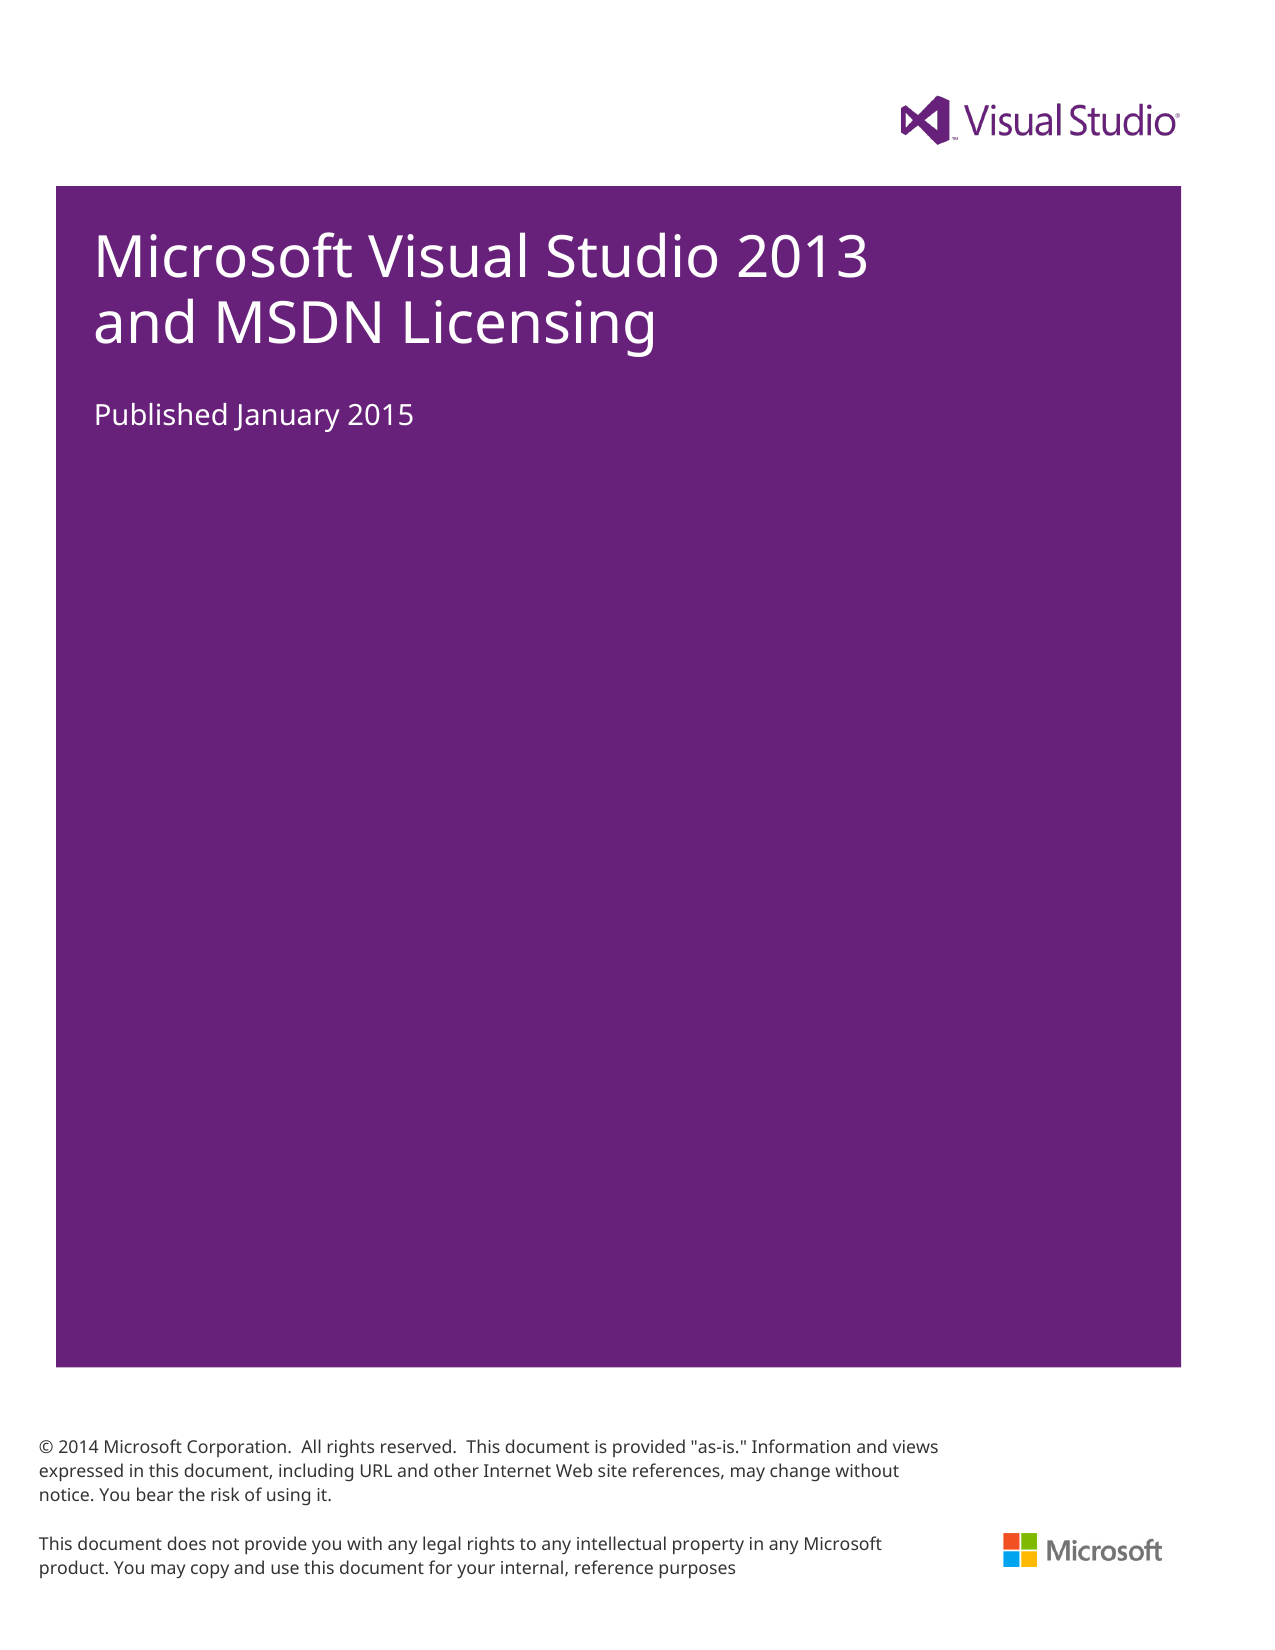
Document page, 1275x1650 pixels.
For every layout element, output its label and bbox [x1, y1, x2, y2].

picture [1003, 1533, 1200, 1567]
